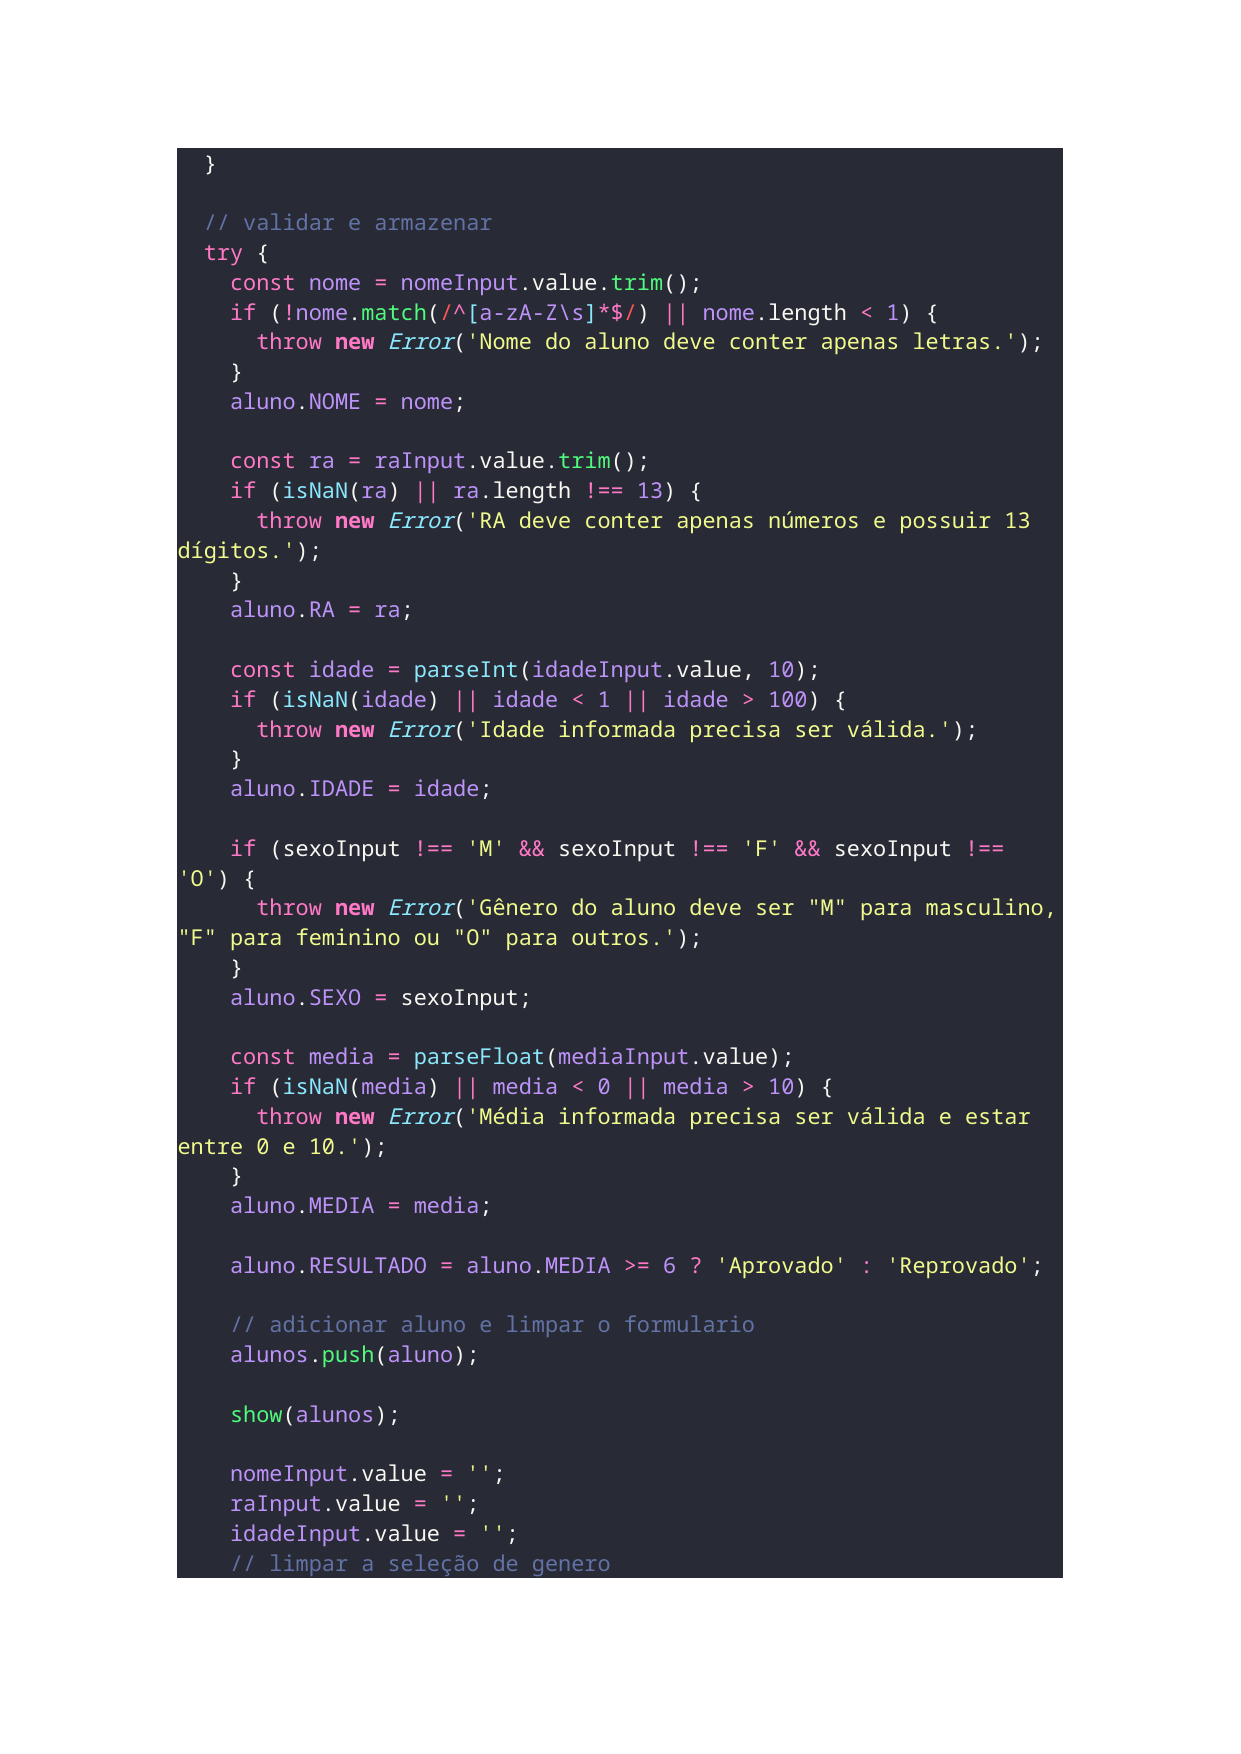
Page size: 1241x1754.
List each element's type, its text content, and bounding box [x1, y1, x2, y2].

text aluno.NOME = nome; [177, 386, 1063, 416]
text const nome = nomeInput.value.trim(); [177, 267, 1063, 297]
text nomeInput.value = ''; [177, 1458, 1063, 1488]
text if (sexoInput !== 'M' && sexoInput !== 'F' && sexoInput !== 'O') { [177, 833, 1063, 892]
text const idade = parseInt(idadeInput.value, 10); [177, 654, 1063, 684]
text aluno.RESULTADO = aluno.MEDIA >= 6 ? 'Aprovado' : 'Reprovado'; [177, 1250, 1063, 1280]
text raInput.value = ''; [177, 1488, 1063, 1518]
text throw new Error('Nome do aluno deve conter apenas letras.'); [177, 326, 1063, 356]
text } [177, 148, 1063, 177]
text aluno.IDADE = idade; [177, 773, 1063, 803]
text if (isNaN(media) || media < 0 || media > 10) { [177, 1071, 1063, 1101]
text } [177, 565, 1063, 594]
text try { [177, 237, 1063, 267]
text if (isNaN(idade) || idade < 1 || idade > 100) { [177, 684, 1063, 714]
text aluno.SEXO = sexoInput; [177, 982, 1063, 1012]
text } [177, 743, 1063, 773]
text aluno.MEDIA = media; [177, 1190, 1063, 1220]
text // validar e armazenar [177, 207, 1063, 237]
text } [177, 952, 1063, 982]
text show(alunos); [177, 1399, 1063, 1429]
text const media = parseFloat(mediaInput.value); [177, 1041, 1063, 1071]
text } [177, 1161, 1063, 1190]
text } [177, 356, 1063, 386]
text // adicionar aluno e limpar o formulario [177, 1309, 1063, 1339]
text throw new Error('Gênero do aluno deve ser "M" para masculino, "F" para feminino ou "O" para outros.'); [177, 892, 1063, 952]
text aluno.RA = ra; [177, 594, 1063, 624]
text if (isNaN(ra) || ra.length !== 13) { [177, 475, 1063, 505]
text throw new Error('Média informada precisa ser válida e estar entre 0 e 10.'); [177, 1101, 1063, 1161]
text if (!nome.match(/^[a-zA-Z\s]*$/) || nome.length < 1) { [177, 297, 1063, 326]
text idadeInput.value = ''; [177, 1518, 1063, 1548]
text throw new Error('RA deve conter apenas números e possuir 13 dígitos.'); [177, 505, 1063, 565]
text const ra = raInput.value.trim(); [177, 446, 1063, 475]
text throw new Error('Idade informada precisa ser válida.'); [177, 714, 1063, 743]
text alunos.push(aluno); [177, 1339, 1063, 1369]
text // limpar a seleção de genero [177, 1548, 1063, 1578]
